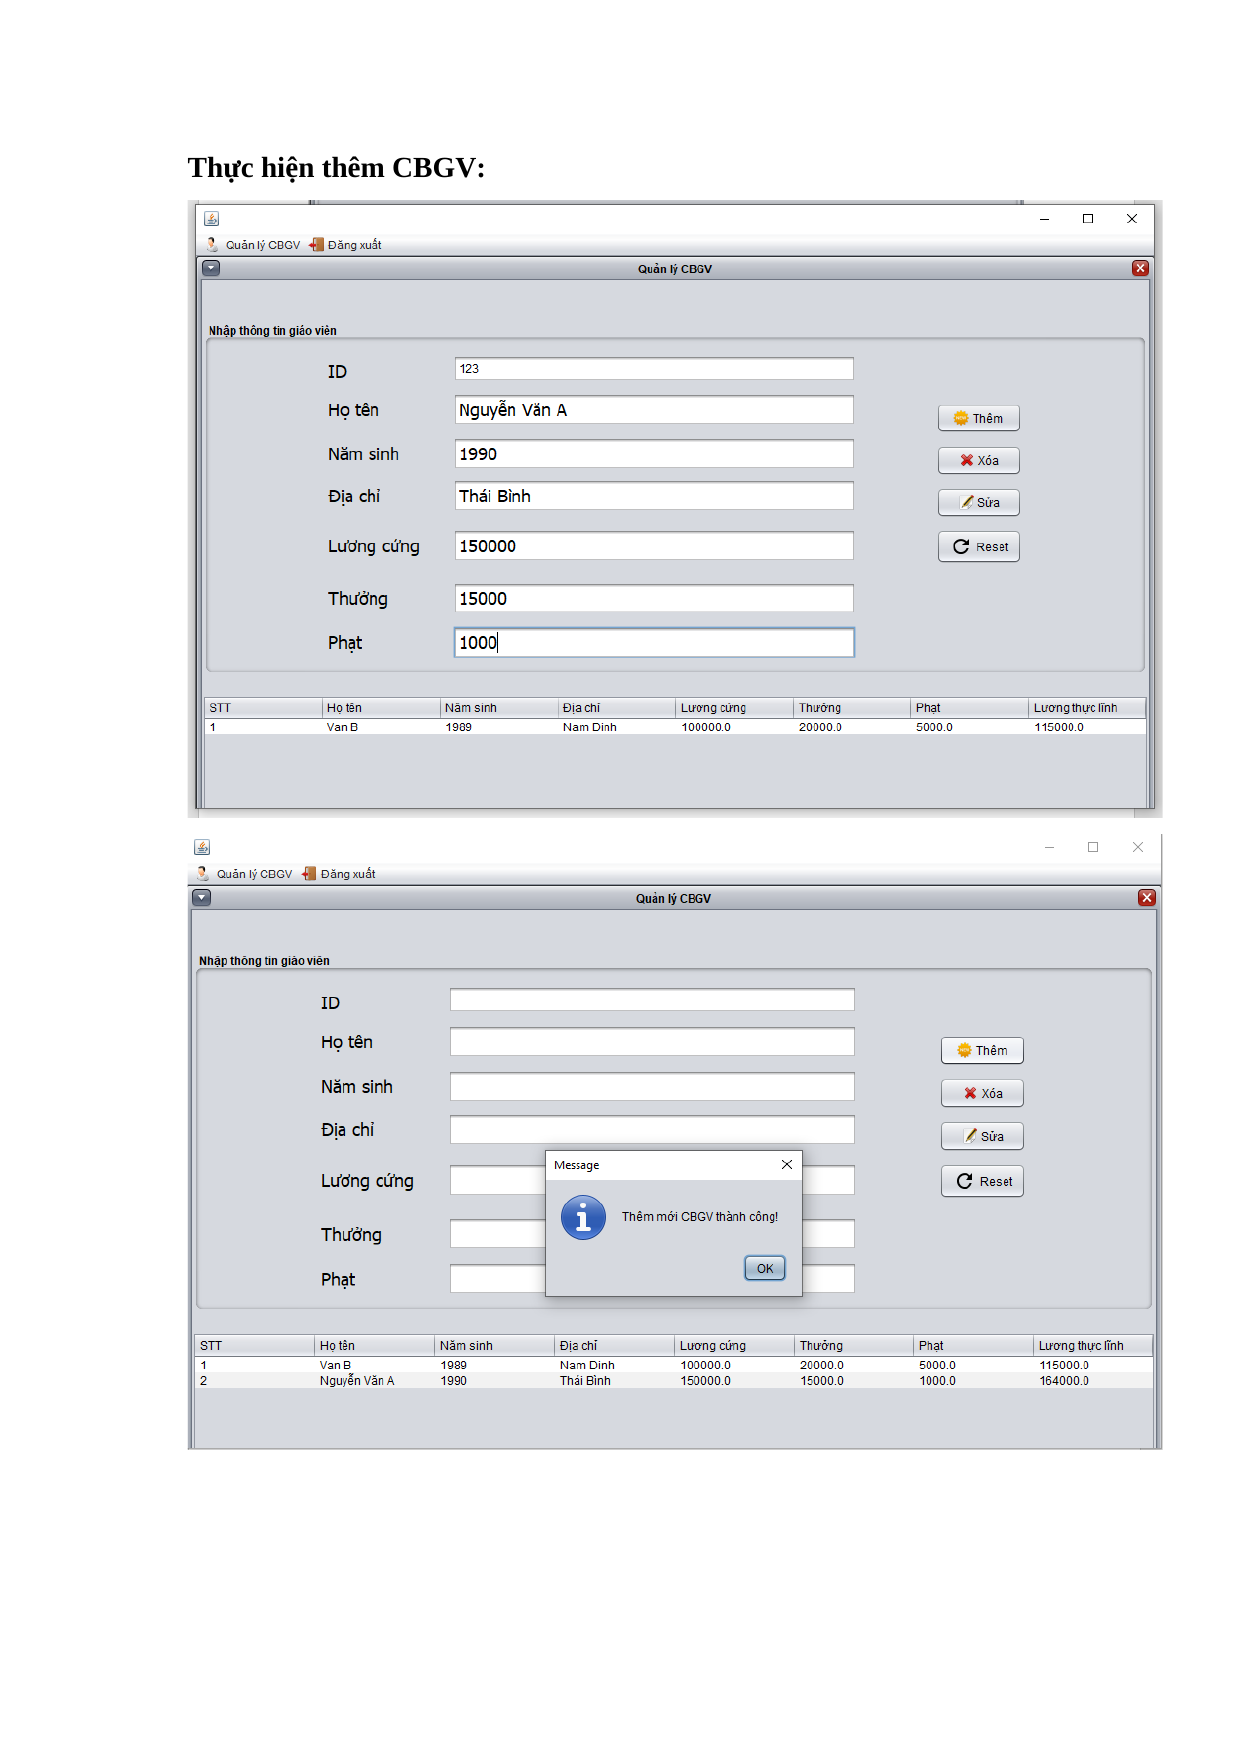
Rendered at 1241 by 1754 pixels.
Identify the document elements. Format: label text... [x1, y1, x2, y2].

picture [187, 200, 1163, 818]
picture [187, 834, 1163, 1450]
text Thực hiện thêm CBGV: [187, 150, 1053, 183]
